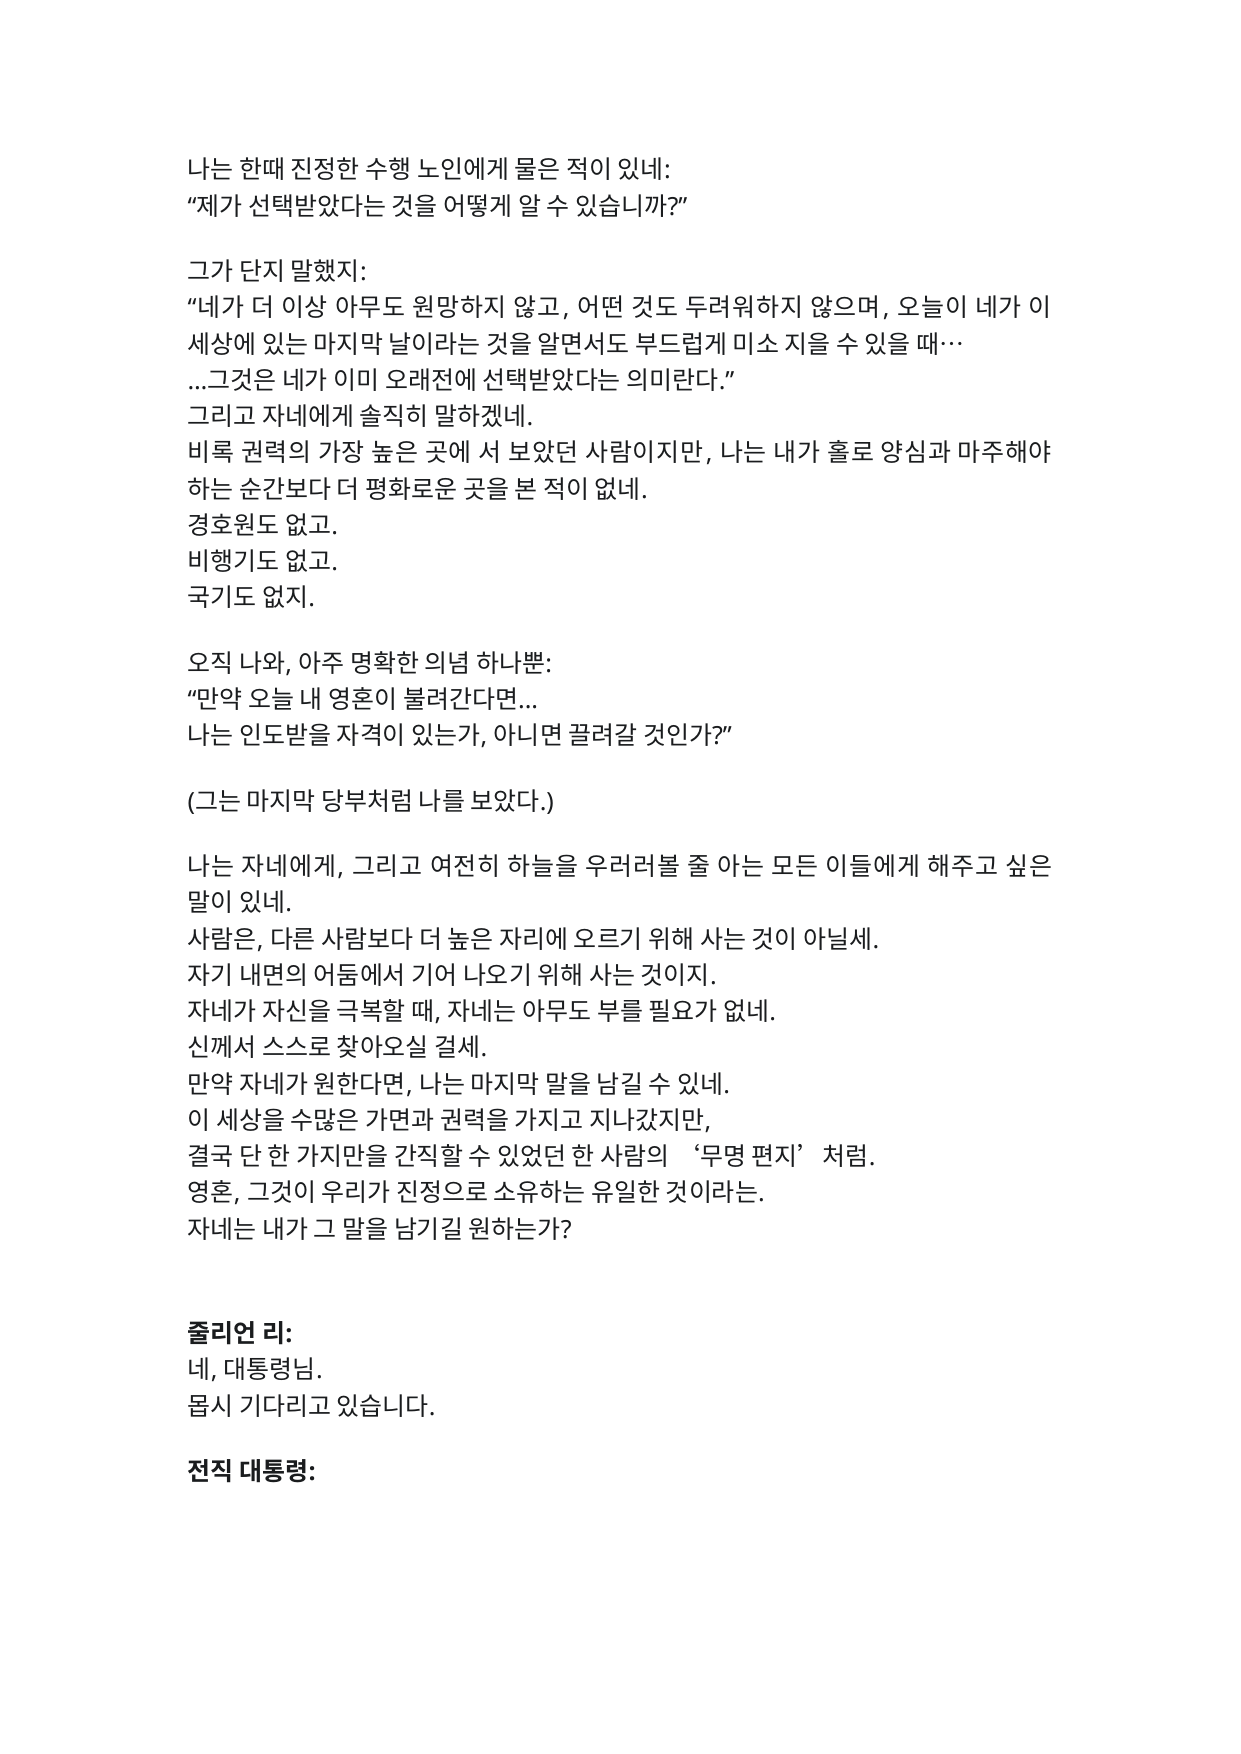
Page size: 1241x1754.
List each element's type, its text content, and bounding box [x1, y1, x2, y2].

text 줄리언 리: 네, 대통령님. 몹시 기다리고 있습니다. [187, 1313, 1053, 1422]
text 나는 자네에게, 그리고 여전히 하늘을 우러러볼 줄 아는 모든 이들에게 해주고 싶은 말이 있네. 사람은, 다른 사람보다 더 높은 자리에 오르기 위해 사는 것이 아닐세. 자기 내면의 어둠에서 기어 나오기 위해 사는 것이지. 자네가 자신을 극복할 때, 자네는 아무도 부를 필요가 없네. 신께서 스스로 찾아오실 걸세. 만약 자네가 원한다면, 나는 마지막 말을 남길 수 있네. 이 세상을 수많은 가면과 권력을 가지고 지나갔지만, 결국 단 한 가지만을 간직할 수 있었던 한 사람의 ‘무명 편지’처럼. 영혼, 그것이 우리가 진정으로 소유하는 유일한 것이라는. 자네는 내가 그 말을 남기길 원하는가? [285, 883, 1053, 1245]
text 전직 대통령: [308, 1451, 1053, 1488]
text 나는 한때 진정한 수행 노인에게 물은 적이 있네: “제가 선택받았다는 것을 어떻게 알 수 있습니까?” [664, 150, 1053, 222]
text 그가 단지 말했지: “네가 더 이상 아무도 원망하지 않고, 어떤 것도 두려워하지 않으며, 오늘이 네가 이 세상에 있는 마지막 날이라는 것을 알면서도 부드럽게 미소 지을 수 있을 때… …그것은 네가 이미 오래전에 선택받았다는 의미란다.” 그리고 자네에게 솔직히 말하겠네. 비록 권력의 가장 높은 곳에 서 보았던 사람이지만, 나는 내가 홀로 양심과 마주해야 하는 순간보다 더 평화로운 곳을 본 적이 없네. 경호원도 없고. 비행기도 없고. 국기도 없지. [360, 252, 1053, 435]
text 그가 단지 말했지: “네가 더 이상 아무도 원망하지 않고, 어떤 것도 두려워하지 않으며, 오늘이 네가 이 세상에 있는 마지막 날이라는 것을 알면서도 부드럽게 미소 지을 수 있을 때… …그것은 네가 이미 오래전에 선택받았다는 의미란다.” 그리고 자네에게 솔직히 말하겠네. 비록 권력의 가장 높은 곳에 서 보았던 사람이지만, 나는 내가 홀로 양심과 마주해야 하는 순간보다 더 평화로운 곳을 본 적이 없네. 경호원도 없고. 비행기도 없고. 국기도 없지. [308, 469, 1053, 614]
text (그는 마지막 당부처럼 나를 보았다.) [539, 781, 1053, 817]
text 오직 나와, 아주 명확한 의념 하나뿐: “만약 오늘 내 영혼이 불려간다면... 나는 인도받을 자격이 있는가, 아니면 끌려갈 것인가?” [187, 643, 1053, 752]
